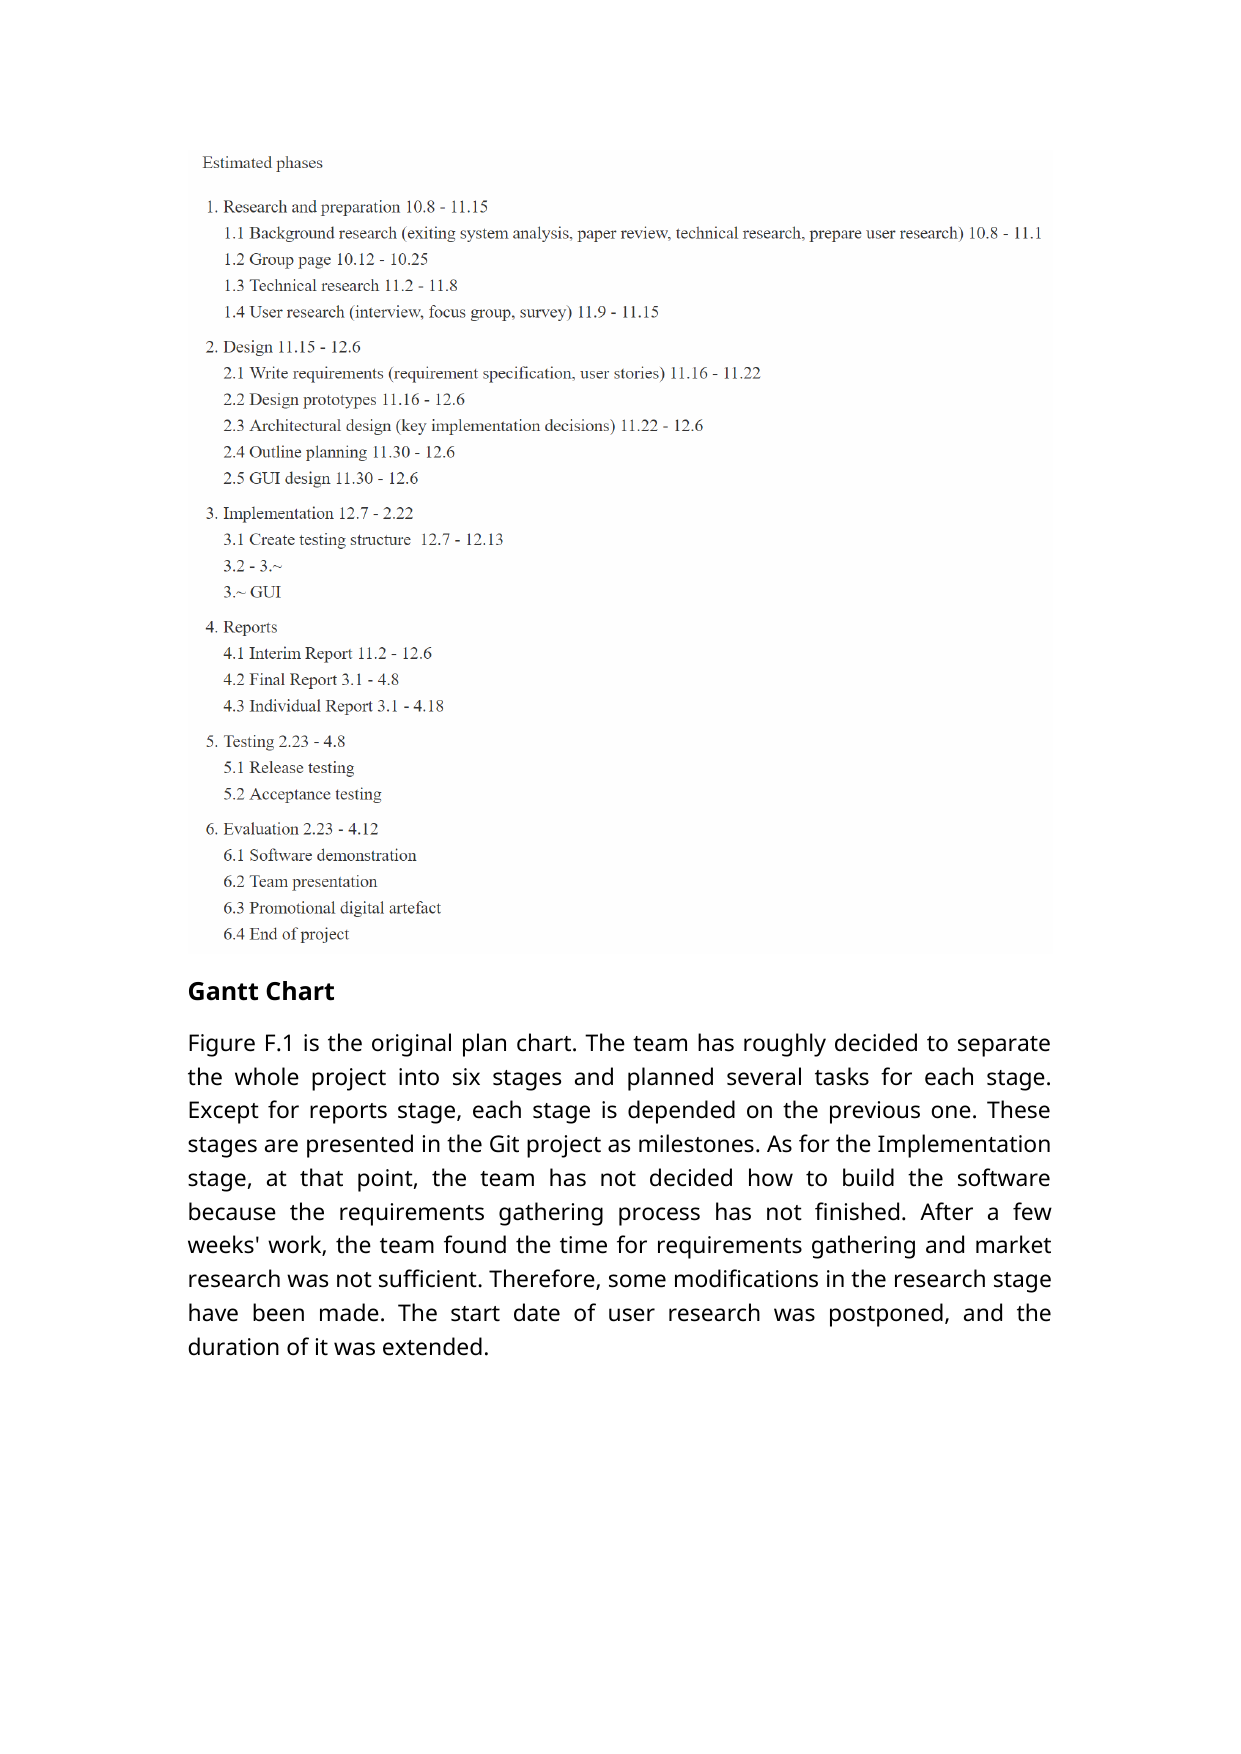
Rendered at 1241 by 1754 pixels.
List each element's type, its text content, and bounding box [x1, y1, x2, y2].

text Gantt Chart [187, 973, 1053, 1007]
text Figure F.1 is the original plan chart. The team has roughly decided to separate the whole project into six stages and planned several tasks for each stage. Except for reports stage, each stage is depended on the previous one. These stages are presented in the Git project as milestones. As for the Implementation stage, at that point, the team has not decided how to build the software because the requirements gathering process has not finished. After a few weeks' work, the team found the time for requirements gathering and market research was not sufficient. Therefore, some modifications in the research stage have been made. The start date of user research was postponed, and the duration of it was extended. [187, 1027, 1053, 1362]
picture [187, 150, 1053, 954]
